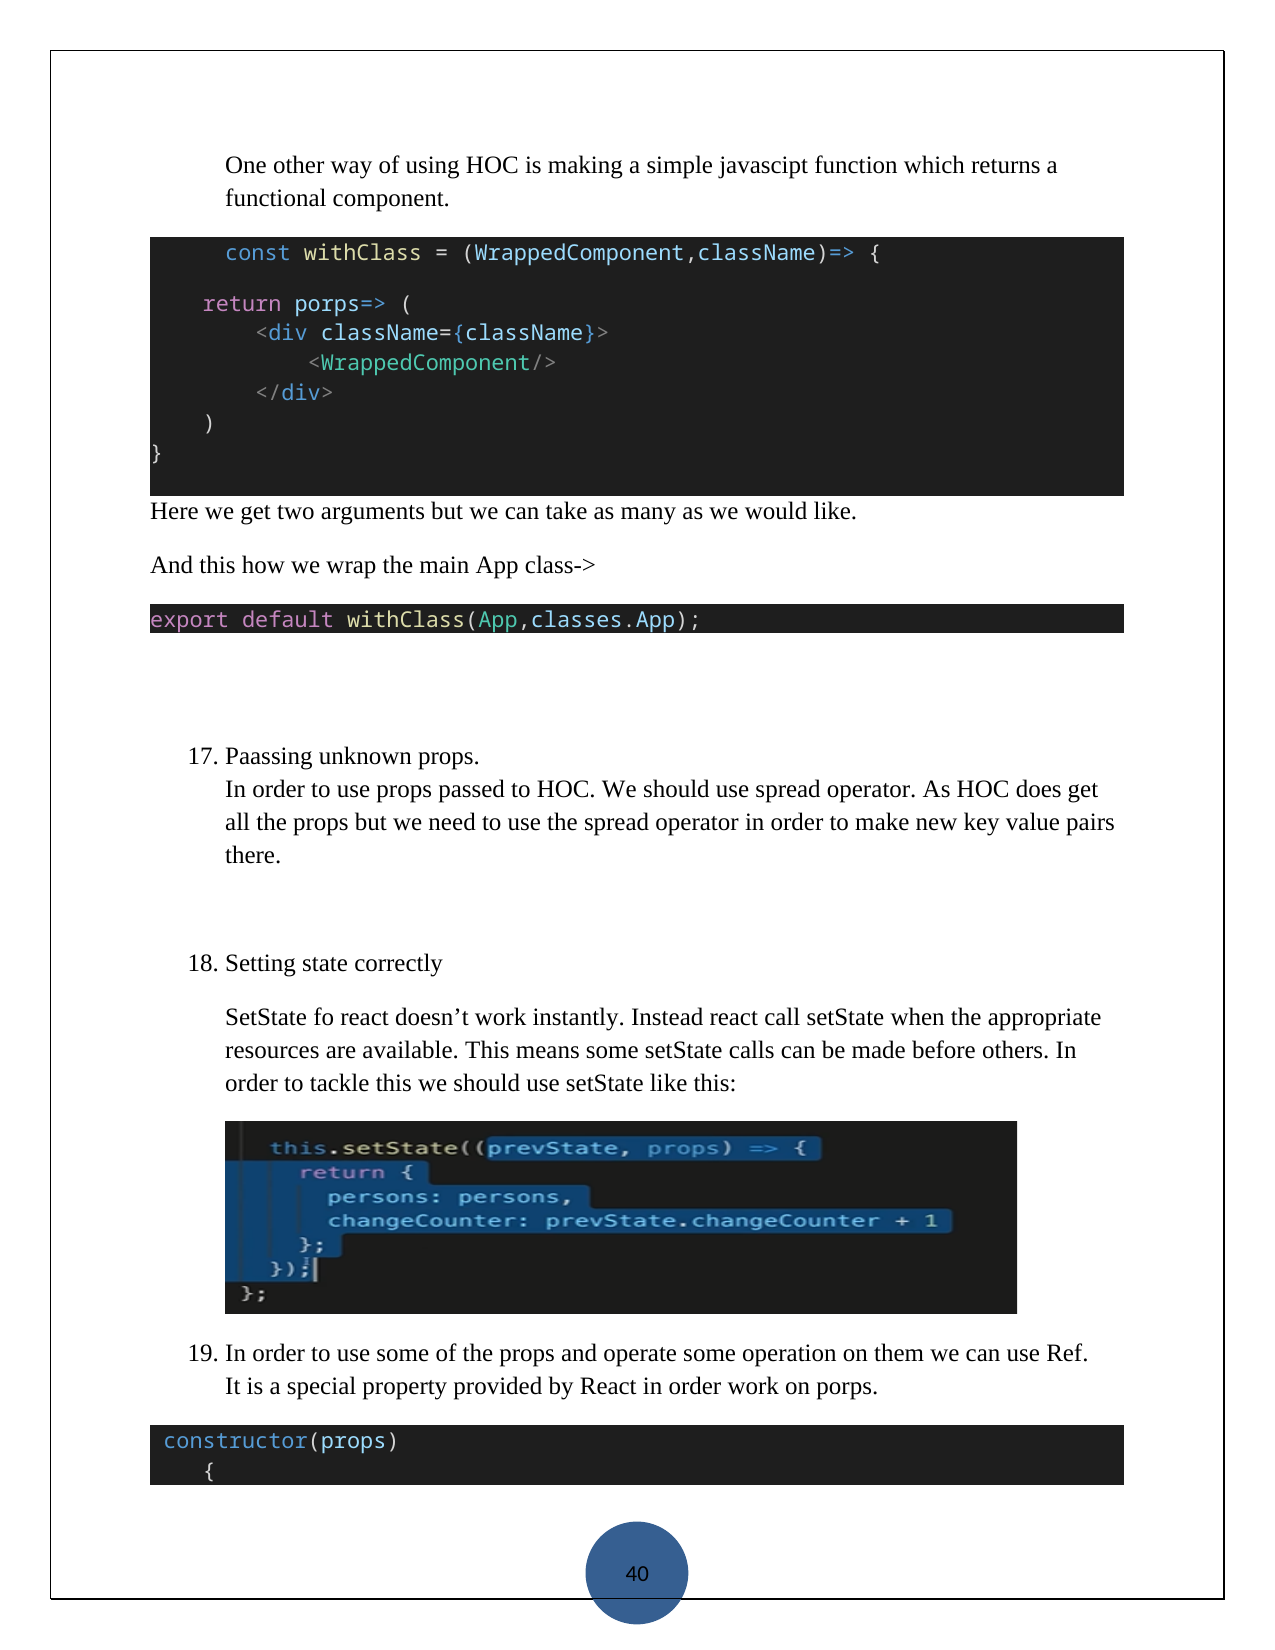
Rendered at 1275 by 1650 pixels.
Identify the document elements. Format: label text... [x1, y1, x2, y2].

text Here we get two arguments but we can take as many as we would like. [150, 496, 1124, 525]
text </div> [150, 377, 1124, 407]
text export default withClass(App,classes.App); [150, 604, 1124, 633]
text constructor(props) [150, 1425, 1124, 1455]
list One other way of using HOC is making a simple javascipt function which returns a functional component. [225, 150, 1124, 212]
text const withClass = (WrappedComponent,className)=> { [150, 237, 1124, 267]
text <div className={className}> [150, 317, 1124, 347]
text { [150, 1455, 1124, 1485]
picture [225, 1121, 1018, 1314]
list In order to use props passed to HOC. We should use spread operator. As HOC does get all the props but we need to use the spread operator in order to make new key value pairs there. [225, 774, 1124, 869]
text } [150, 436, 1124, 466]
text ) [150, 407, 1124, 436]
list Setting state correctly [187, 948, 1124, 977]
list Paassing unknown props. [187, 741, 1124, 770]
text <WrappedComponent/> [150, 347, 1124, 377]
text SetState fo react doesn’t work instantly. Instead react call setState when the appropriate resources are available. This means some setState calls can be made before others. In order to tackle this we should use setState like this: [225, 1002, 1124, 1097]
text return porps=> ( [150, 287, 1124, 317]
text And this how we wrap the main App class-> [150, 550, 1124, 579]
list In order to use some of the props and operate some operation on them we can use Ref. [187, 1338, 1124, 1367]
list It is a special property provided by React in order work on porps. [225, 1371, 1124, 1400]
